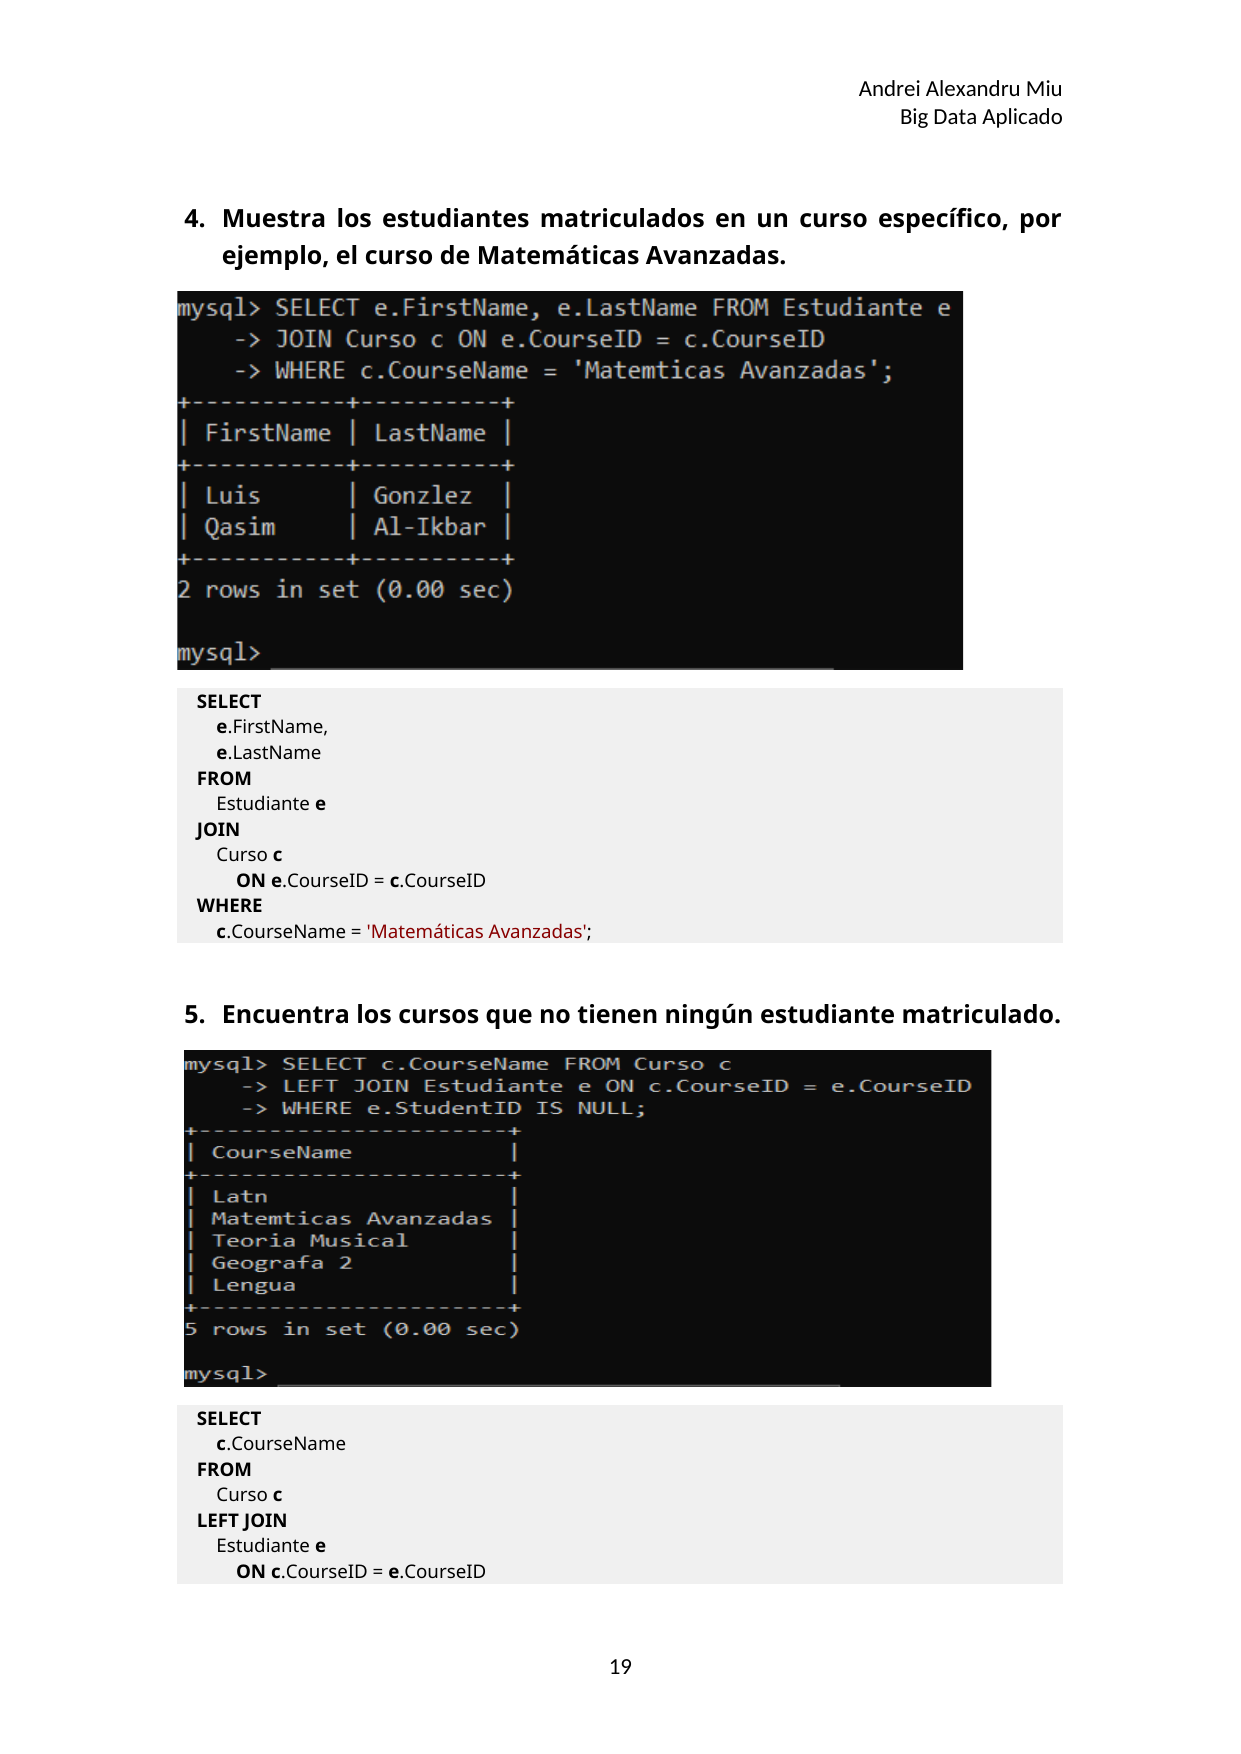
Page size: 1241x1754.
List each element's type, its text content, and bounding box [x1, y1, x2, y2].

list Encuentra los cursos que no tienen ningún estudiante matriculado. [184, 997, 1063, 1031]
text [177, 1405, 1063, 1584]
list Muestra los estudiantes matriculados en un curso específico, por ejemplo, el curso de Matemáticas Avanzadas. [184, 201, 1063, 272]
picture [177, 291, 964, 670]
picture [184, 1050, 992, 1387]
text SELECT e.FirstName, e.LastName FROM Estudiante e JOIN Curso c ON e.CourseID = c.CourseID WHERE c.CourseName = 'Matemáticas Avanzadas'; [177, 688, 1063, 943]
